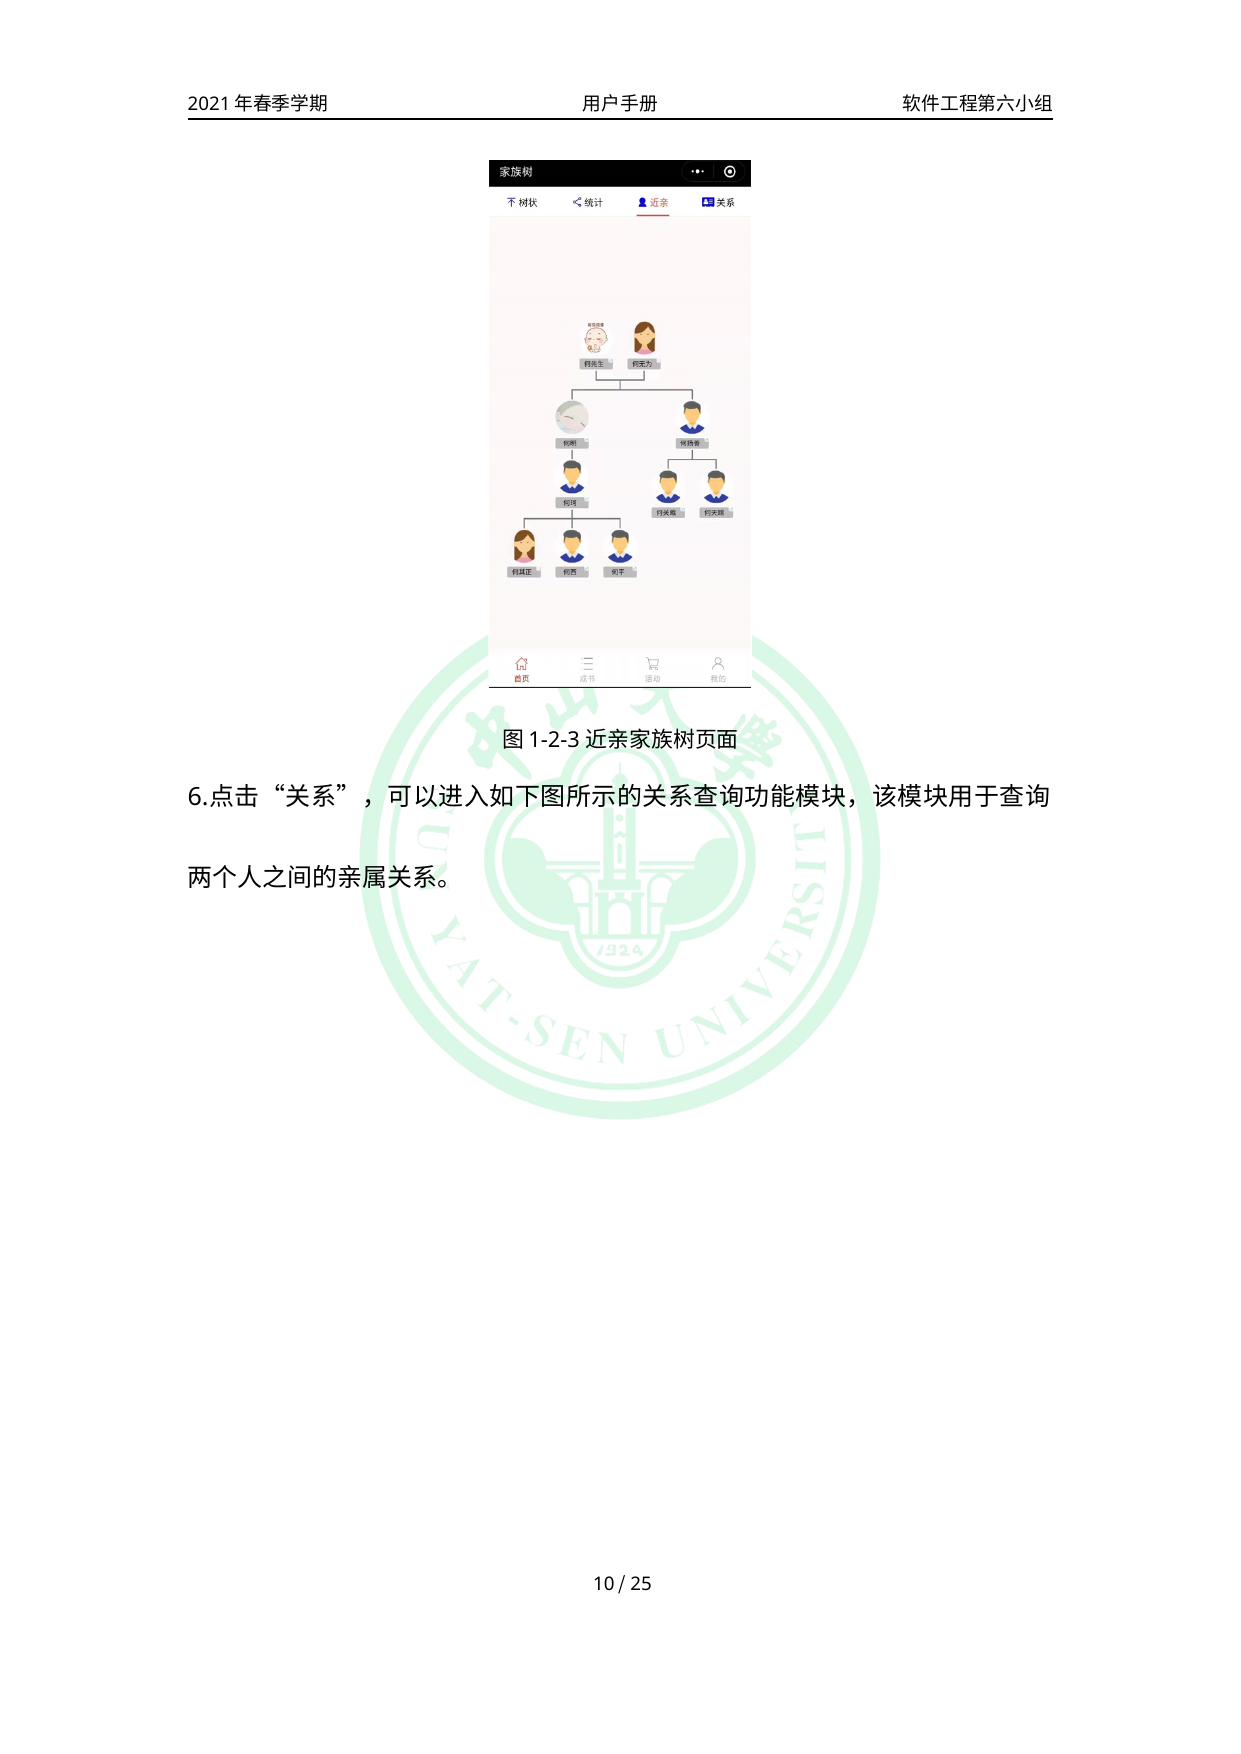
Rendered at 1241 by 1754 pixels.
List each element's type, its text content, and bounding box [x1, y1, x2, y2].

text 图1-2-3 近亲家族树页面 [187, 721, 1053, 754]
picture [488, 160, 752, 688]
text 6.点击“关系”，可以进入如下图所示的关系查询功能模块，该模块用于查询两个人之间的亲属关系。 [187, 762, 1053, 908]
